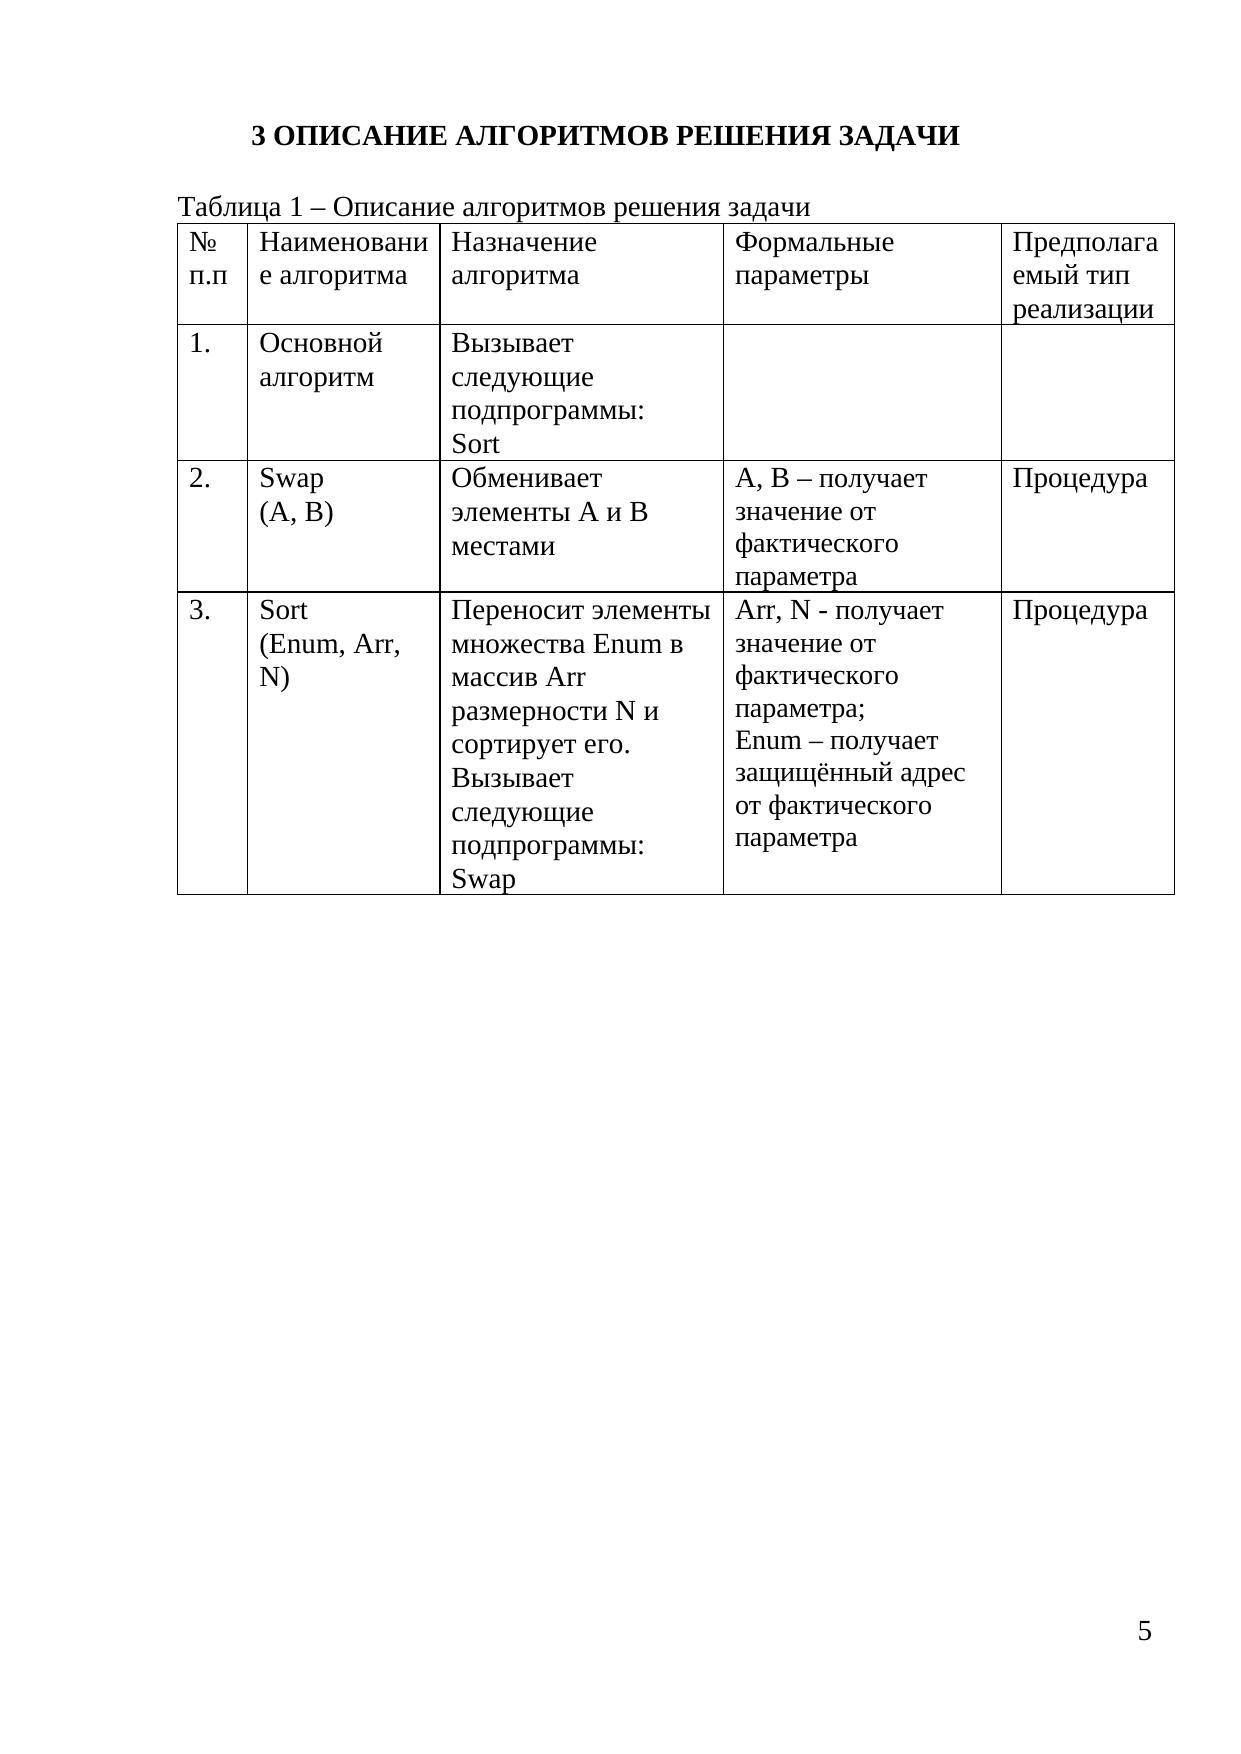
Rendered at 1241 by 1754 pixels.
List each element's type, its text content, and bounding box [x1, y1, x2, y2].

table_cell Основной алгоритм [248, 325, 439, 459]
table_cell Sort (Enum, Arr, N) [248, 593, 439, 894]
table_cell Arr, N - получает значение от фактического параметра; Enum – получает защищённый адрес от фактического параметра [724, 593, 1001, 894]
table_header Назначение алгоритма [441, 224, 723, 324]
table_cell [1002, 325, 1174, 459]
table_header Предполагаемый тип реализации [1002, 224, 1174, 324]
table_cell Процедура [1002, 593, 1174, 894]
table_cell Вызывает следующие подпрограммы: Sort [441, 325, 723, 459]
table_header № п.п [178, 224, 247, 324]
table_cell A, B – получает значение от фактического параметра [724, 461, 1001, 591]
table_cell Процедура [1002, 461, 1174, 591]
subtitle Описание алгоритмов решения задачи [251, 118, 1152, 152]
table_header Формальные параметры [724, 224, 1001, 324]
table_cell [724, 325, 1001, 459]
table_cell 3. [178, 593, 247, 894]
text Таблица 1 – Описание алгоритмов решения задачи [177, 189, 1152, 223]
table_cell Переносит элементы множества Enum в массив Arr размерности N и сортирует его. Вызывает следующие подпрограммы: Swap [441, 593, 723, 894]
table_cell 2. [178, 461, 247, 591]
table_cell 1. [178, 325, 247, 459]
table_cell Swap (A, B) [248, 461, 439, 591]
table_cell Обменивает элементы A и B местами [441, 461, 723, 591]
table_header Наименование алгоритма [248, 224, 439, 324]
